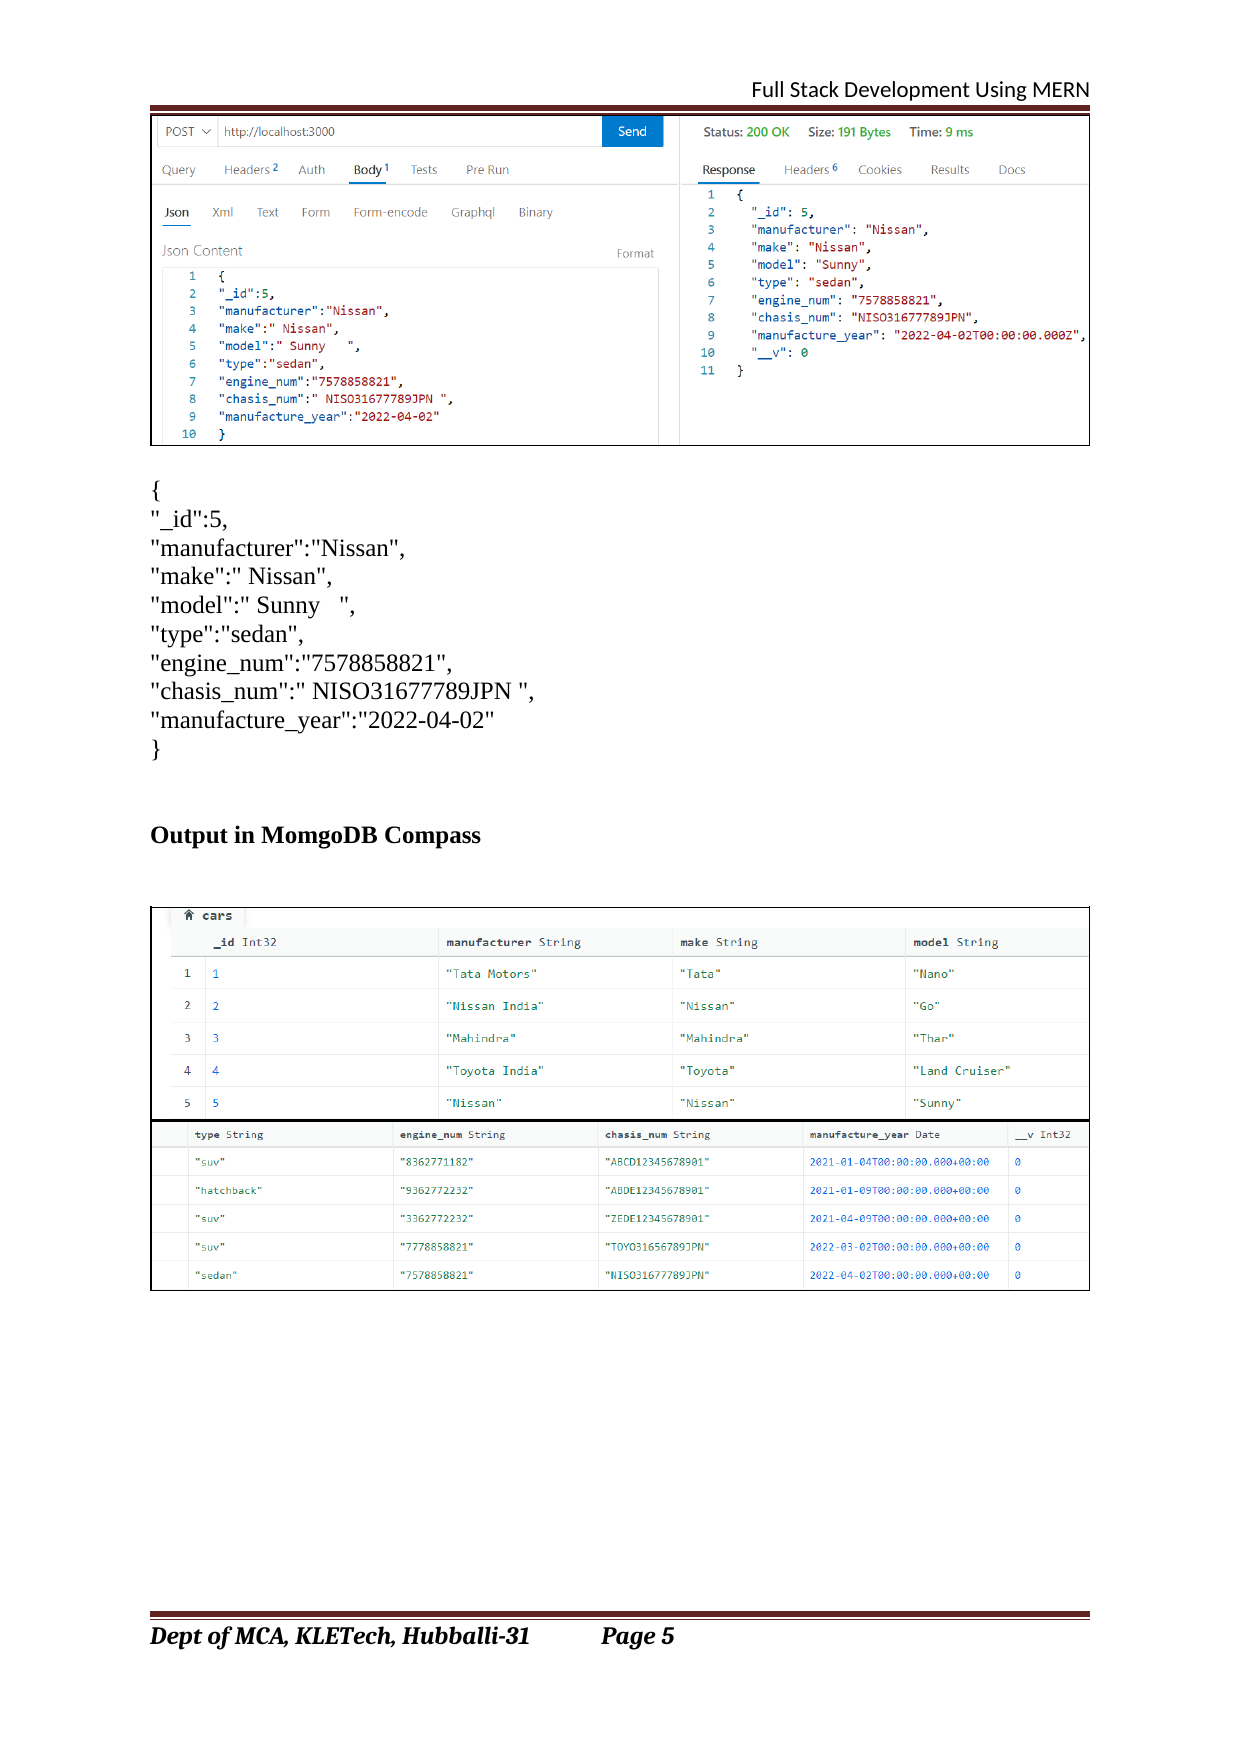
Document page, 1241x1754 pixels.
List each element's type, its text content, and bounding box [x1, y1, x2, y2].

picture [152, 1122, 1089, 1290]
text } [150, 734, 1090, 763]
picture [152, 116, 1089, 445]
text "_id":5, [150, 504, 1090, 533]
text "engine_num":"7578858821", [150, 648, 1090, 676]
text "chasis_num":" NISO31677789JPN ", [150, 676, 1090, 705]
text "model":" Sunny ", [150, 590, 1090, 619]
text Output in MomgoDB Compass [150, 820, 1090, 849]
text "manufacture_year":"2022-04-02" [150, 705, 1090, 734]
text "manufacturer":"Nissan", [150, 533, 1090, 561]
text { [150, 475, 1090, 504]
picture [152, 908, 1089, 1119]
text "make":" Nissan", [150, 561, 1090, 590]
text "type":"sedan", [150, 619, 1090, 648]
